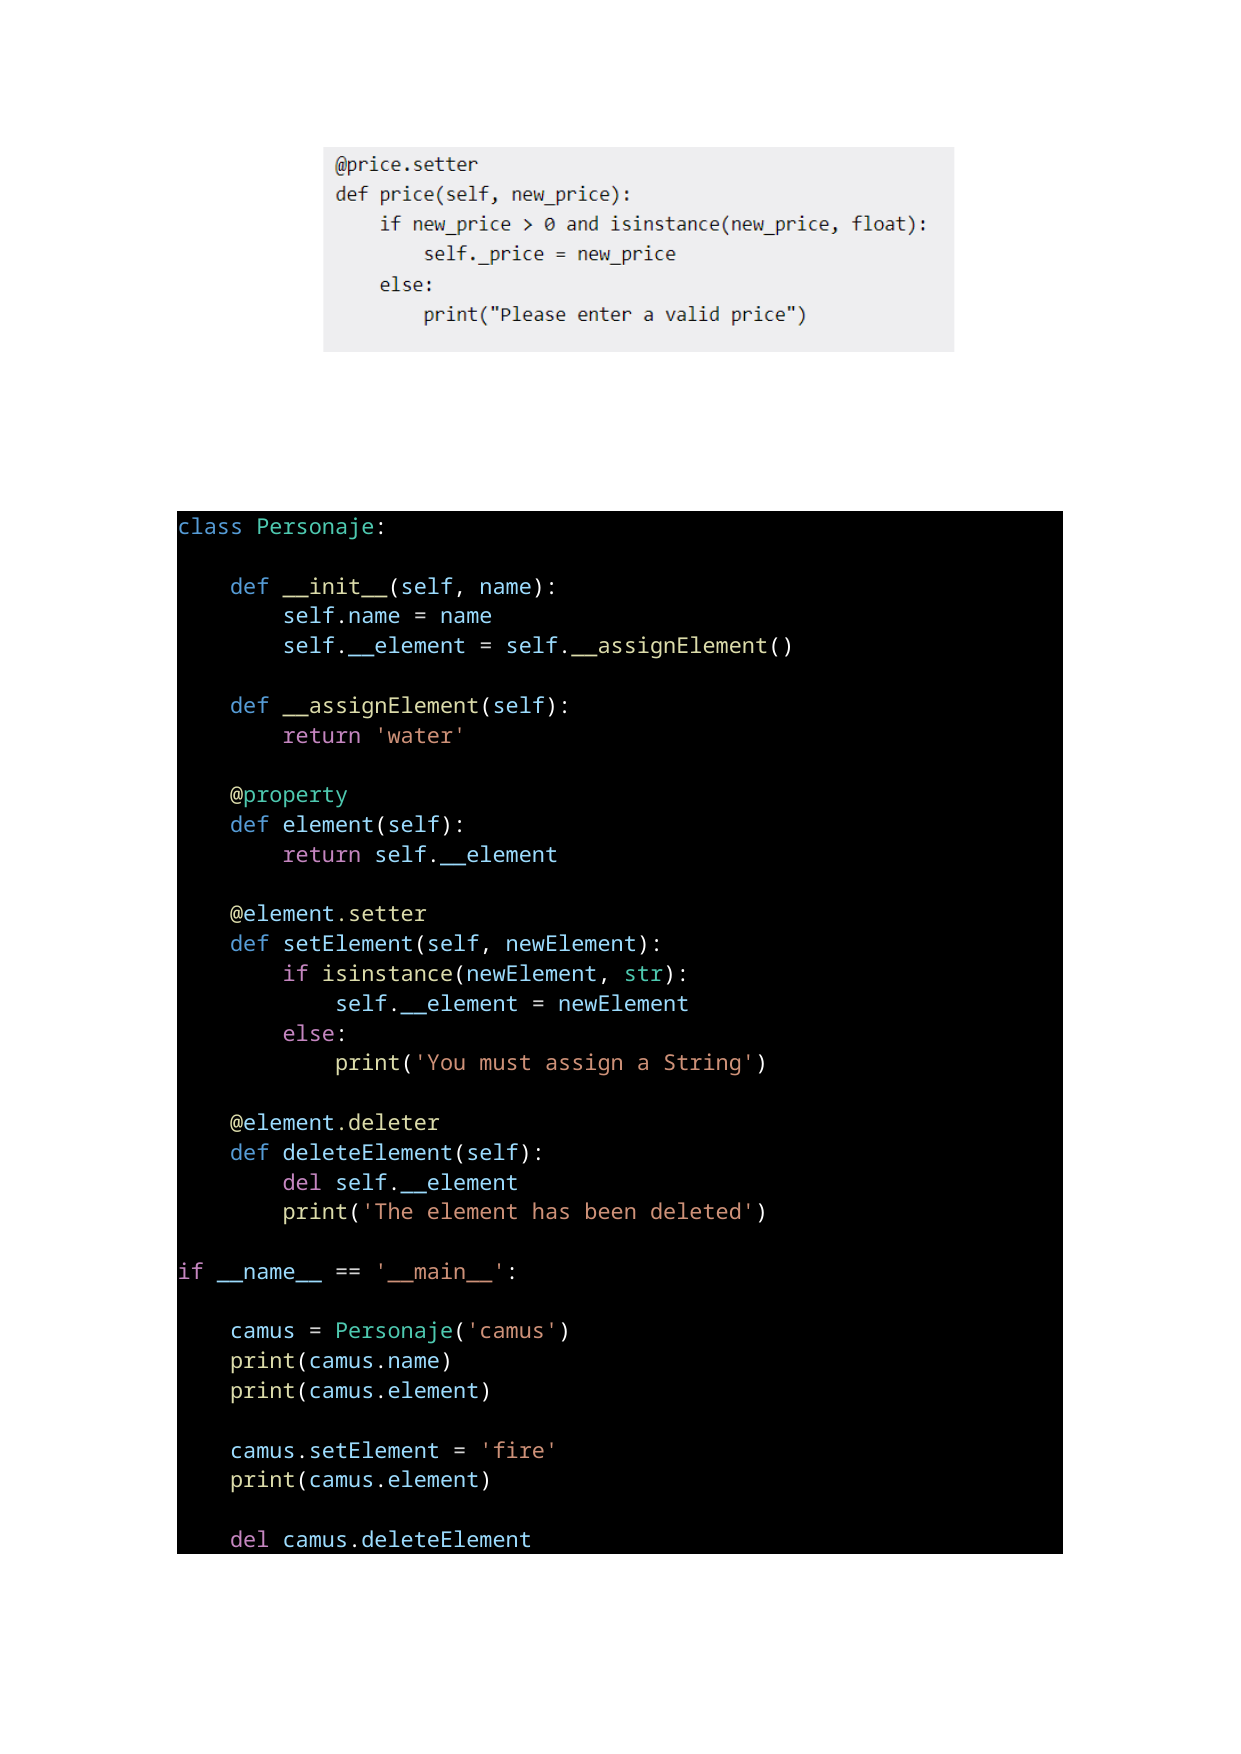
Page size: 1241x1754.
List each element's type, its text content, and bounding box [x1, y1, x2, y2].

text print(camus.element) [177, 1375, 1063, 1405]
text class Personaje: [177, 511, 1063, 541]
text self.name = name [177, 600, 1063, 630]
text del camus.deleteElement [177, 1524, 1063, 1554]
text def __assignElement(self): [177, 690, 1063, 719]
text @element.setter [177, 898, 1063, 928]
text def element(self): [177, 809, 1063, 839]
picture [323, 147, 955, 352]
text @property [177, 779, 1063, 809]
text def __init__(self, name): [177, 571, 1063, 600]
text print('You must assign a String') [177, 1047, 1063, 1077]
text self.__element = self.__assignElement() [177, 630, 1063, 660]
text if __name__ == '__main__': [177, 1256, 1063, 1286]
text def deleteElement(self): [177, 1137, 1063, 1166]
text else: [177, 1017, 1063, 1047]
text print(camus.element) [177, 1464, 1063, 1494]
text def setElement(self, newElement): [177, 928, 1063, 958]
text print('The element has been deleted') [177, 1196, 1063, 1226]
text camus.setElement = 'fire' [177, 1434, 1063, 1464]
text @element.deleter [177, 1107, 1063, 1137]
text self.__element = newElement [177, 988, 1063, 1017]
text if isinstance(newElement, str): [177, 958, 1063, 988]
text del self.__element [177, 1166, 1063, 1196]
text camus = Personaje('camus') [177, 1315, 1063, 1345]
text return self.__element [177, 839, 1063, 868]
text return 'water' [177, 719, 1063, 749]
text print(camus.name) [177, 1345, 1063, 1375]
